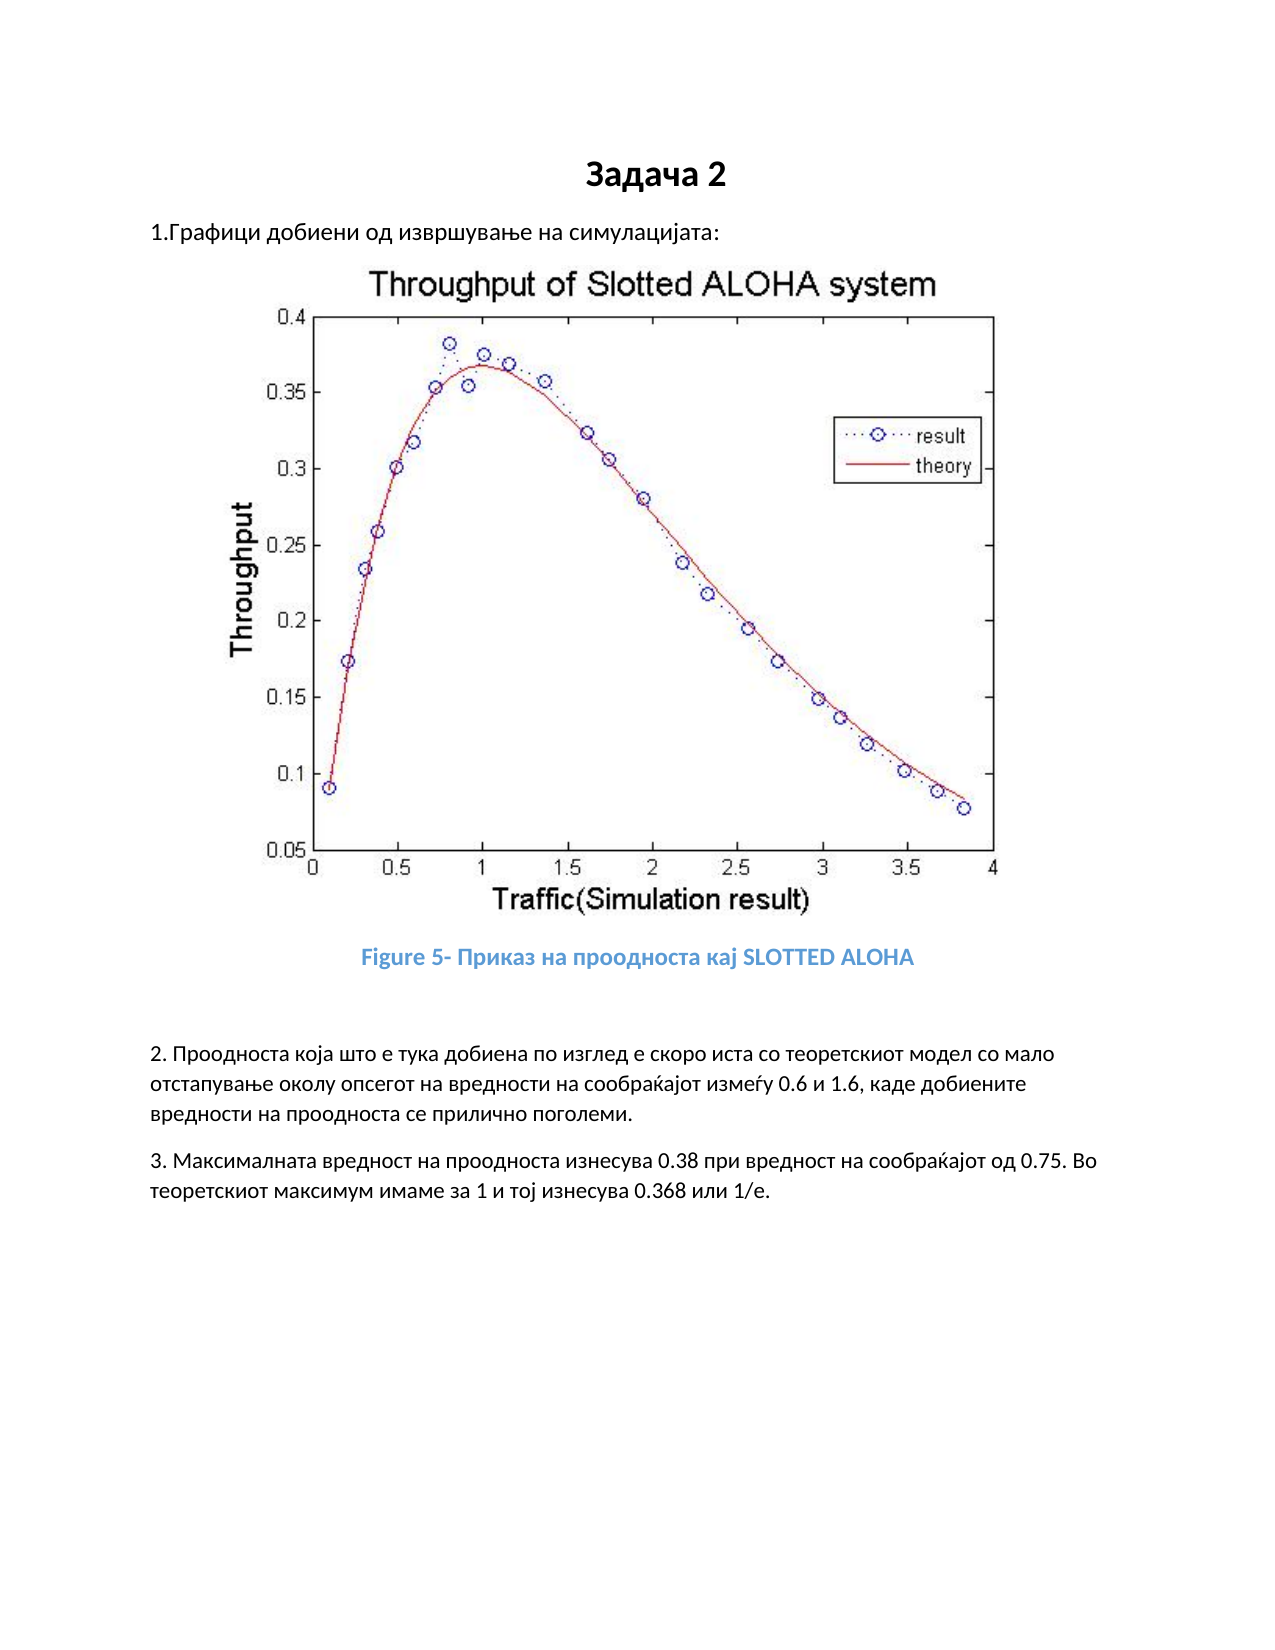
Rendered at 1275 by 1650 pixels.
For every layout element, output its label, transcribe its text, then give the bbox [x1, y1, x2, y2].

text 1.Графици добиени од извршување на симулацијата: [150, 216, 1125, 247]
text Figure 5- Приказ на проодноста кај SLOTTED ALOHA [150, 941, 1125, 971]
text Задача 2 [187, 150, 1125, 196]
text 2. Проодноста која што е тука добиена по изглед е скоро иста со теоретскиот модел со мало отстапување околу опсегот на вредности на сообраќајот измеѓу 0.6 и 1.6, каде добиените вредности на проодноста се прилично поголеми. [150, 1039, 1125, 1127]
picture [199, 265, 1076, 922]
text 3. Максималната вредност на проодноста изнесува 0.38 при вредност на сообраќајот од 0.75. Во теоретскиот максимум имаме за 1 и тој изнесува 0.368 или 1/е. [150, 1146, 1125, 1204]
